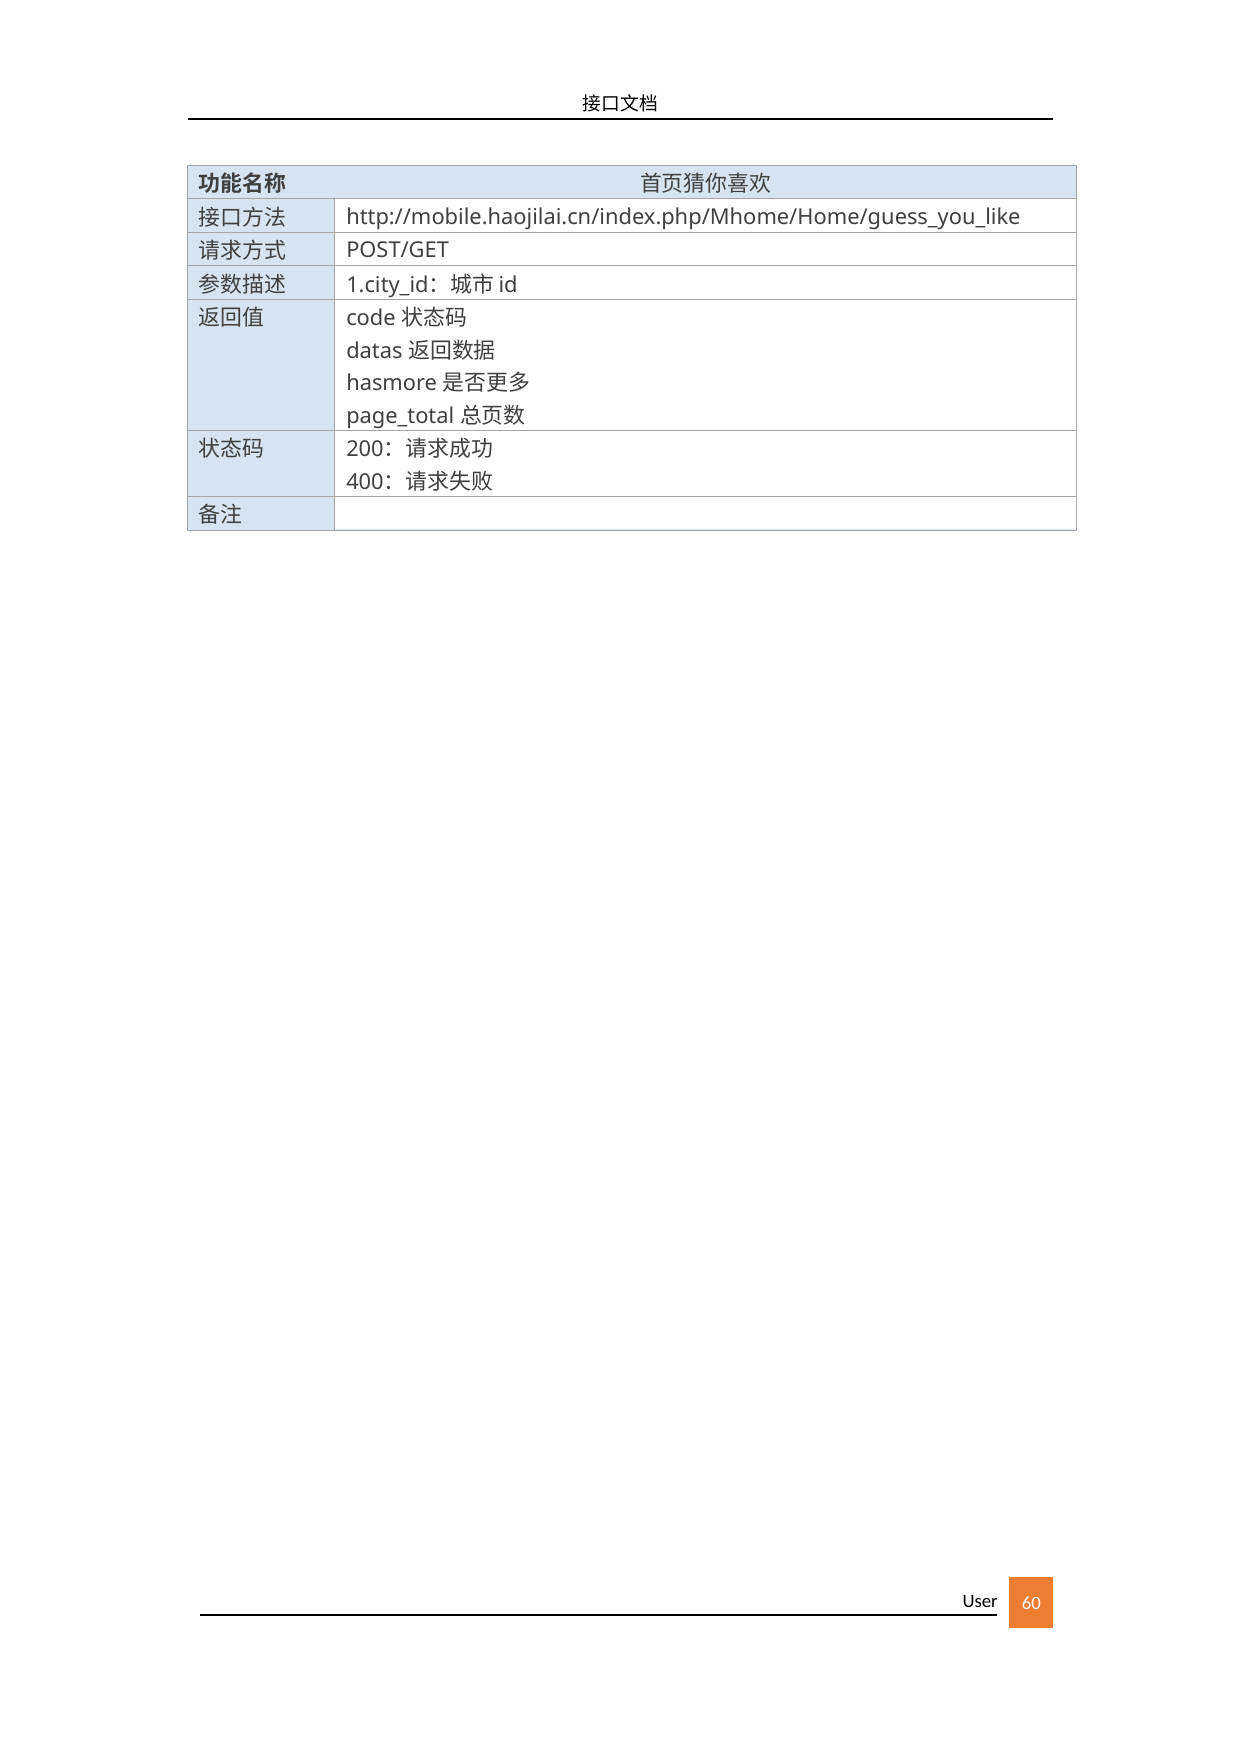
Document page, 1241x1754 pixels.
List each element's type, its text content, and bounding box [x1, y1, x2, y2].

table_cell 参数描述 [188, 266, 334, 299]
table_cell 请求方式 [188, 233, 334, 265]
table_cell 接口方法 [188, 199, 334, 232]
table_header 首页猜你喜欢 [335, 166, 1076, 198]
table_cell [335, 497, 1076, 529]
table_cell http://mobile.haojilai.cn/index.php/Mhome/Home/guess_you_like [335, 199, 1076, 232]
table_header 功能名称 [188, 166, 335, 198]
table_cell 返回值 [188, 300, 334, 430]
table_cell POST/GET [335, 233, 1076, 265]
table_cell 1.city_id：城市id [335, 266, 1076, 299]
table_cell 状态码 [188, 431, 334, 496]
table_cell 备注 [188, 497, 334, 529]
table_cell 200：请求成功 400：请求失败 [335, 431, 1076, 496]
table_cell code 状态码 datas 返回数据 hasmore 是否更多 page_total 总页数 [335, 300, 1076, 430]
